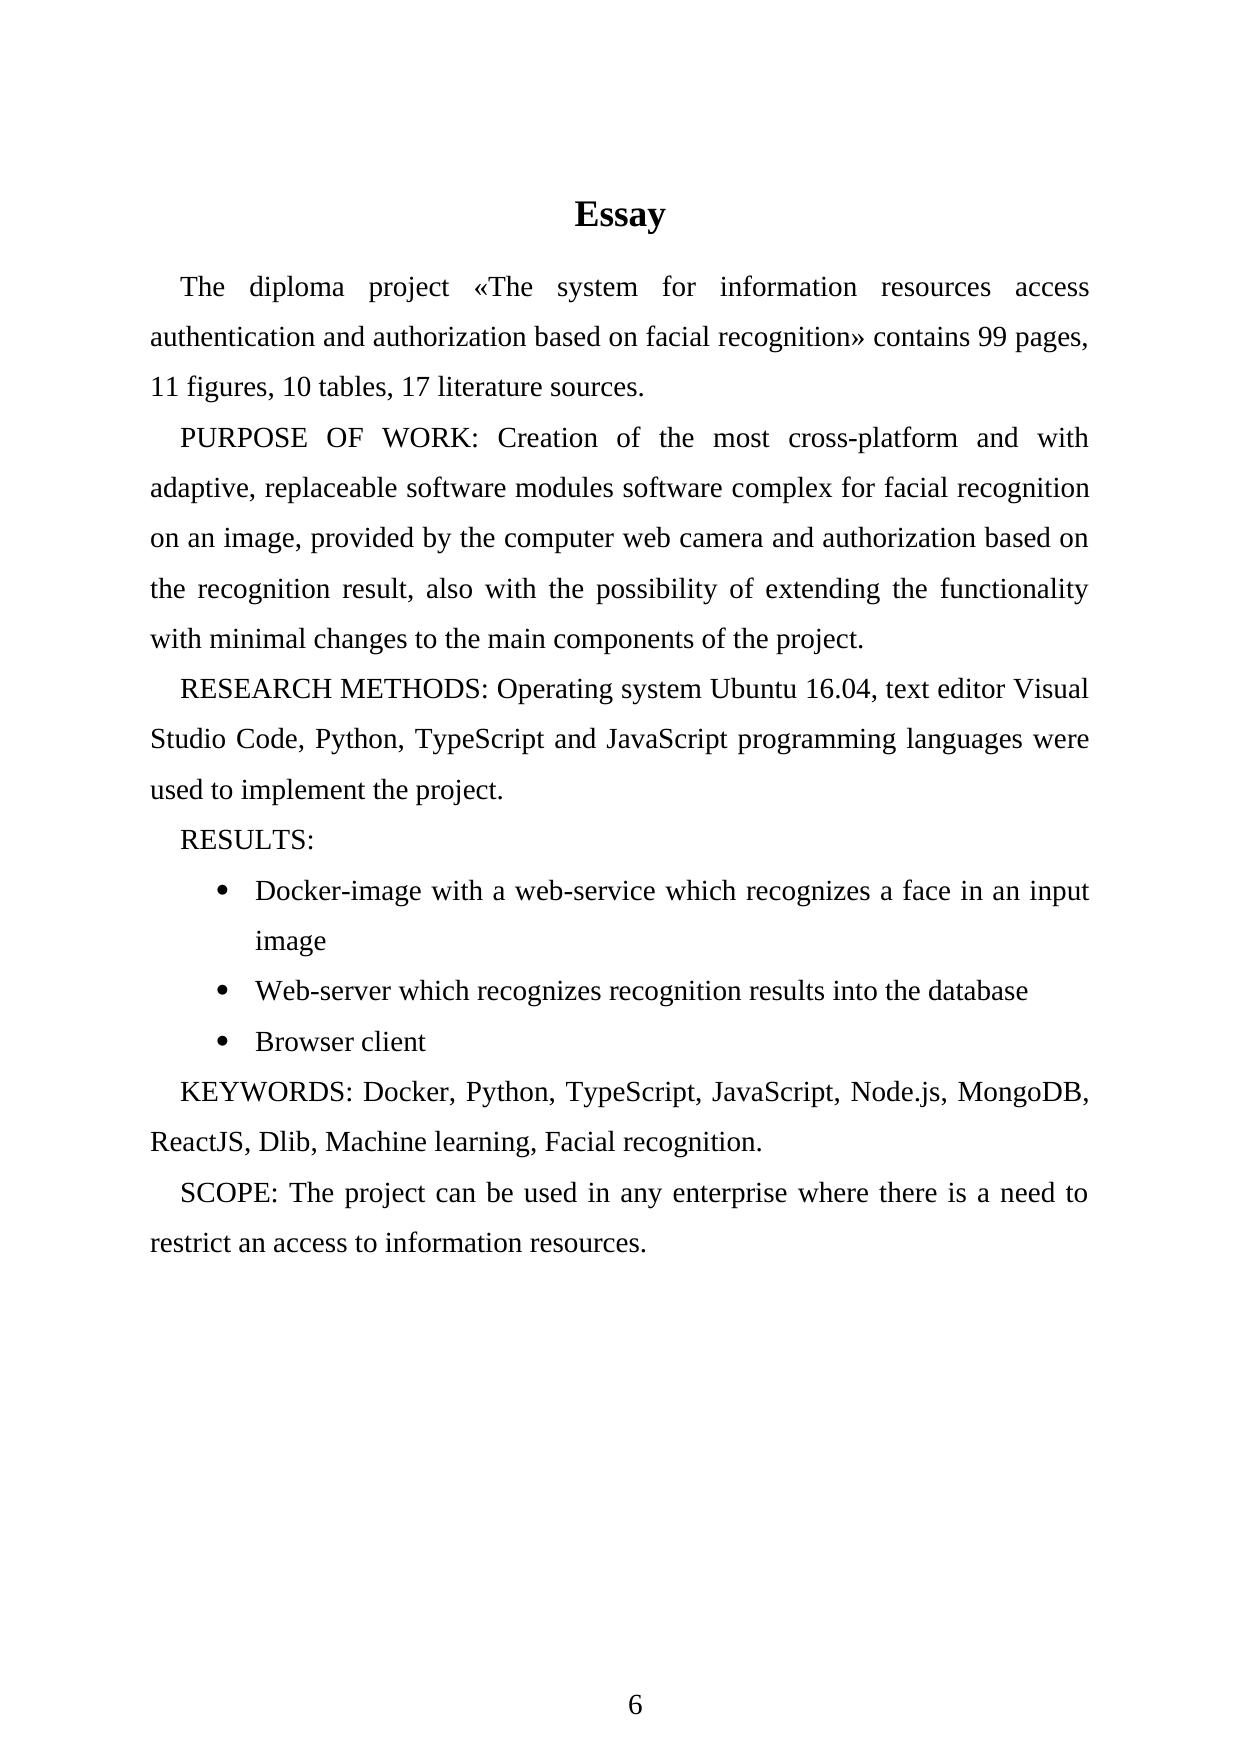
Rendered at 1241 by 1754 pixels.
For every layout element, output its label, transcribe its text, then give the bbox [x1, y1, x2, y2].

subtitle Essay [150, 192, 1090, 235]
list Docker-image with a web-service which recognizes a face in an input image [217, 873, 1090, 957]
text RESULTS: [150, 822, 1090, 856]
text The diploma project «The system for information resources access authentication and authorization based on facial recognition» contains 99 pages, 11 figures, 10 tables, 17 literature sources. [150, 269, 1090, 403]
list Web-server which recognizes recognition results into the database [217, 973, 1090, 1007]
text KEYWORDS: Docker, Python, TypeScript, JavaScript, Node.js, MongoDB, ReactJS, Dlib, Machine learning, Facial recognition. [150, 1074, 1090, 1158]
list Browser client [217, 1024, 1090, 1057]
text RESEARCH METHODS: Operating system Ubuntu 16.04, text editor Visual Studio Code, Python, TypeScript and JavaScript programming languages were used to implement the project. [150, 671, 1090, 806]
text PURPOSE OF WORK: Creation of the most cross-platform and with adaptive, replaceable software modules software complex for facial recognition on an image, provided by the computer web camera and authorization based on the recognition result, also with the possibility of extending the functionality with minimal changes to the main components of the project. [150, 420, 1090, 654]
text SCOPE: The project can be used in any enterprise where there is a need to restrict an access to information resources. [150, 1175, 1090, 1259]
